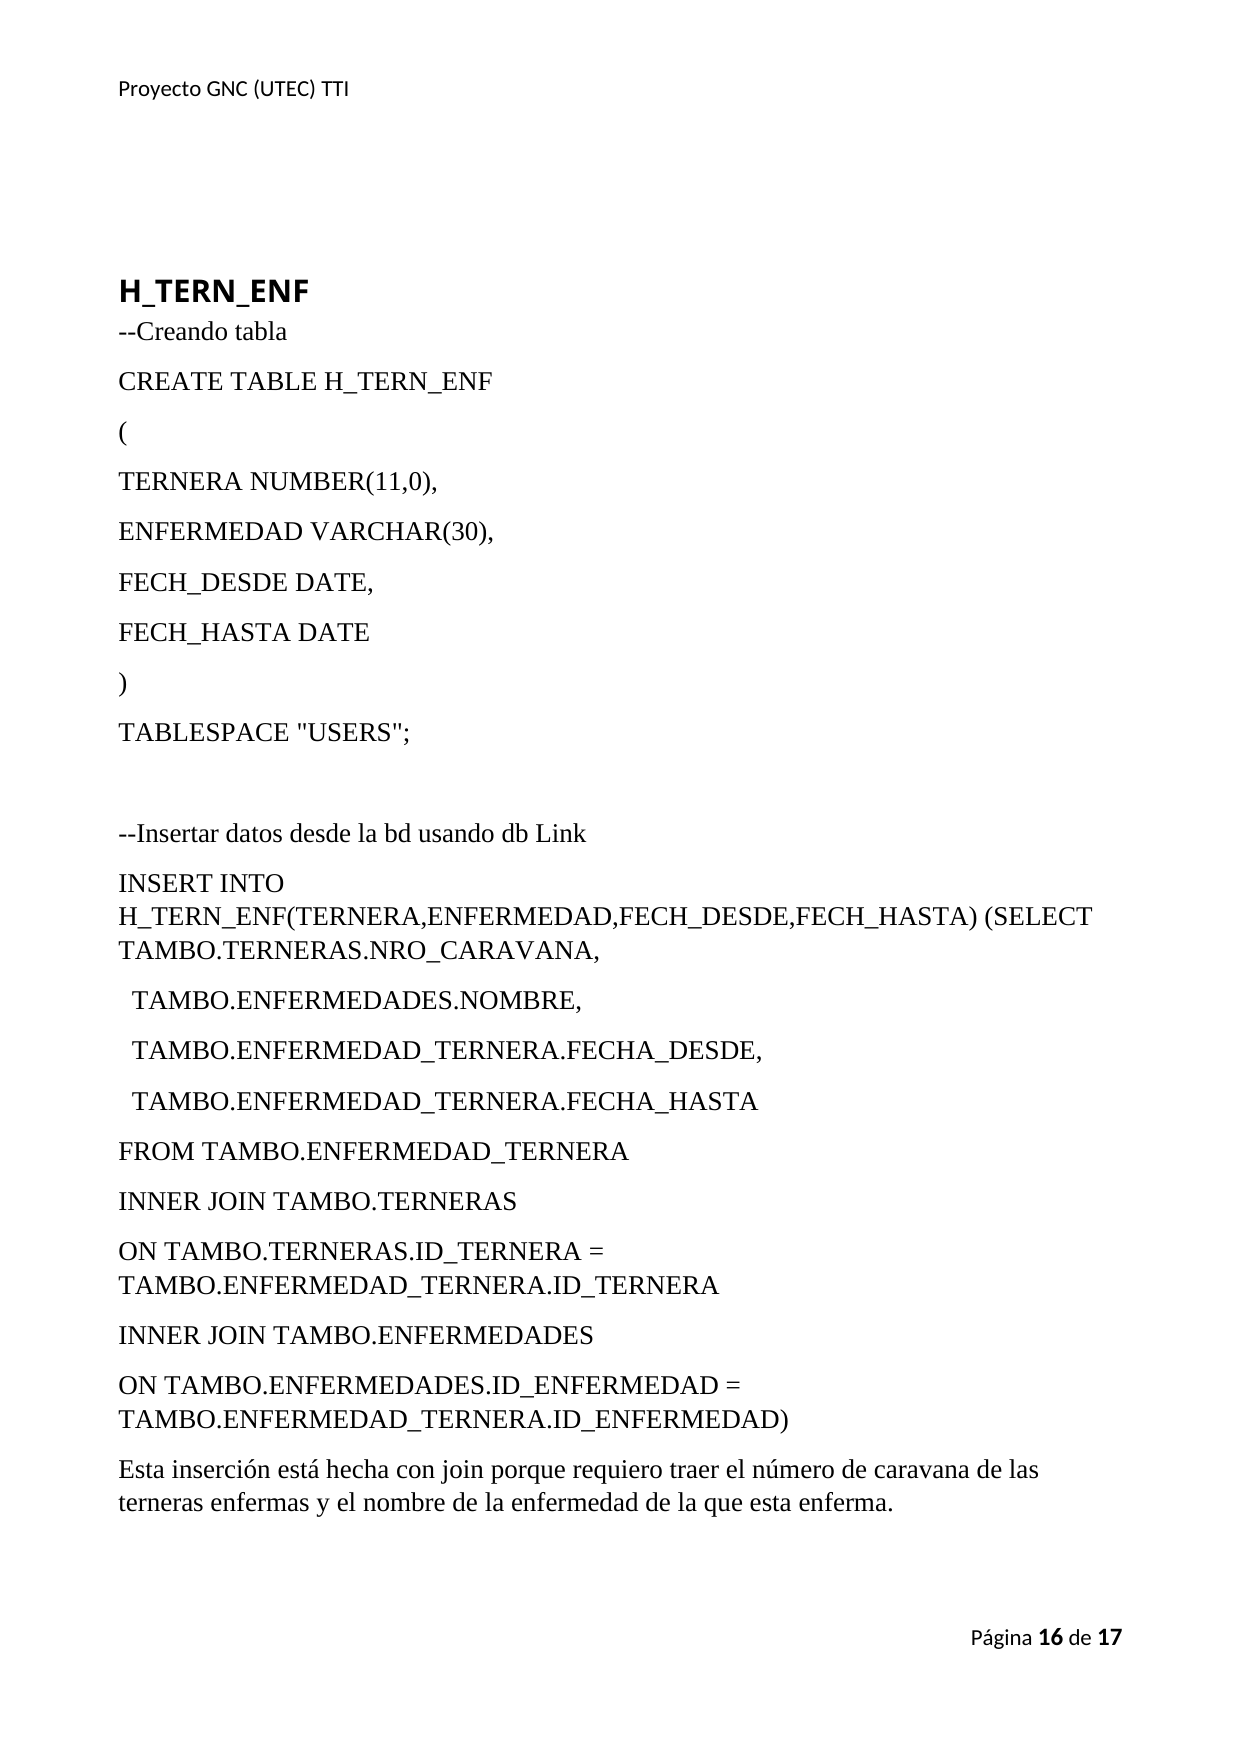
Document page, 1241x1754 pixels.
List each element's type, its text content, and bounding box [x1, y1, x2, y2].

text ) [118, 666, 1122, 697]
text ON TAMBO.ENFERMEDADES.ID_ENFERMEDAD = TAMBO.ENFERMEDAD_TERNERA.ID_ENFERMEDAD) [118, 1369, 1122, 1434]
text FECH_HASTA DATE [118, 616, 1122, 647]
text CREATE TABLE H_TERN_ENF [118, 365, 1122, 396]
text TABLESPACE "USERS"; [118, 716, 1122, 747]
text INNER JOIN TAMBO.ENFERMEDADES [118, 1319, 1122, 1350]
text --Insertar datos desde la bd usando db Link [118, 817, 1122, 848]
text TAMBO.ENFERMEDAD_TERNERA.FECHA_DESDE, [118, 1034, 1122, 1066]
subtitle H_TERN_ENF [118, 269, 1122, 311]
text TAMBO.ENFERMEDAD_TERNERA.FECHA_HASTA [118, 1085, 1122, 1116]
text TAMBO.ENFERMEDADES.NOMBRE, [118, 984, 1122, 1015]
text ENFERMEDAD VARCHAR(30), [118, 516, 1122, 547]
text --Creando tabla [118, 315, 1122, 346]
text INSERT INTO H_TERN_ENF(TERNERA,ENFERMEDAD,FECH_DESDE,FECH_HASTA) (SELECT TAMBO.TERNERAS.NRO_CARAVANA, [118, 867, 1122, 965]
text Esta inserción está hecha con join porque requiero traer el número de caravana de las terneras enfermas y el nombre de la enfermedad de la que esta enferma. [118, 1453, 1122, 1518]
text ( [118, 415, 1122, 446]
text ON TAMBO.TERNERAS.ID_TERNERA = TAMBO.ENFERMEDAD_TERNERA.ID_TERNERA [118, 1235, 1122, 1300]
text FECH_DESDE DATE, [118, 566, 1122, 597]
text INNER JOIN TAMBO.TERNERAS [118, 1185, 1122, 1216]
text FROM TAMBO.ENFERMEDAD_TERNERA [118, 1135, 1122, 1166]
text TERNERA NUMBER(11,0), [118, 465, 1122, 496]
